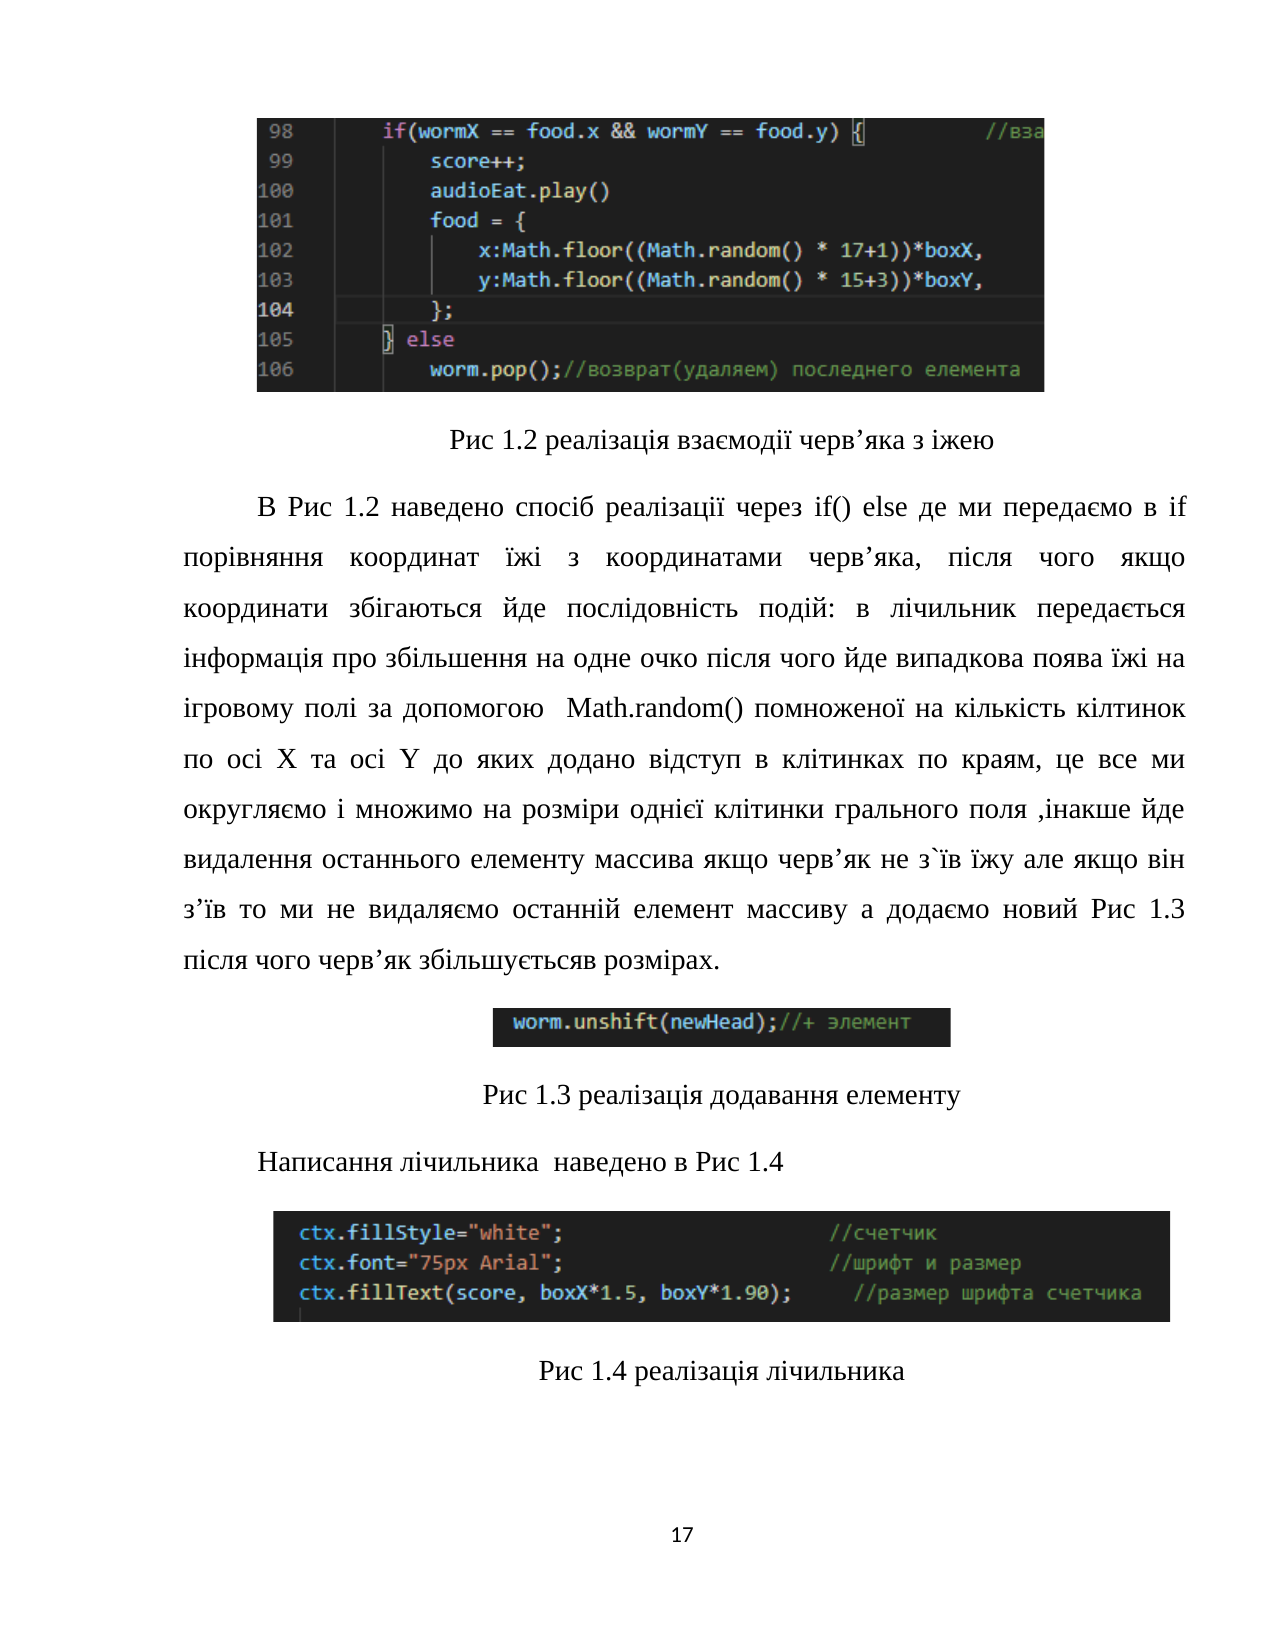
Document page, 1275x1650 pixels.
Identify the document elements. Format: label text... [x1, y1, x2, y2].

picture [273, 1211, 1171, 1322]
text Рис 1.2 реалізація взаємодії черв’яка з іжею [183, 422, 1186, 456]
text Написання лічильника наведено в Рис 1.4 [183, 1144, 1186, 1178]
picture [256, 118, 1045, 392]
text Рис 1.4 реалізація лічильника [183, 1353, 1186, 1386]
text Рис 1.3 реалізація додавання елементу [183, 1077, 1186, 1111]
picture [492, 1008, 951, 1047]
text В Рис 1.2 наведено спосіб реалізації через if() else де ми передаємо в if порівняння координат їжі з координатами черв’яка, після чого якщо координати збігаються йде послідовність подій: в лічильник передається інформація про збільшення на одне очко після чого йде випадкова поява їжі на ігровому полі за допомогою Math.random() помноженої на кількість кілтинок по осі X та осі Y до яких додано відступ в клітинках по краям, це все ми округляємо і множимо на розміри однієї клітинки грального поля ,інакше йде видалення останнього елементу массива якщо черв’як не з`їв їжу але якщо він з’їв то ми не видаляємо останній елемент массиву а додаємо новий Рис 1.3 після чого черв’як збільшуєтьсяв розмірах. [183, 489, 1186, 976]
